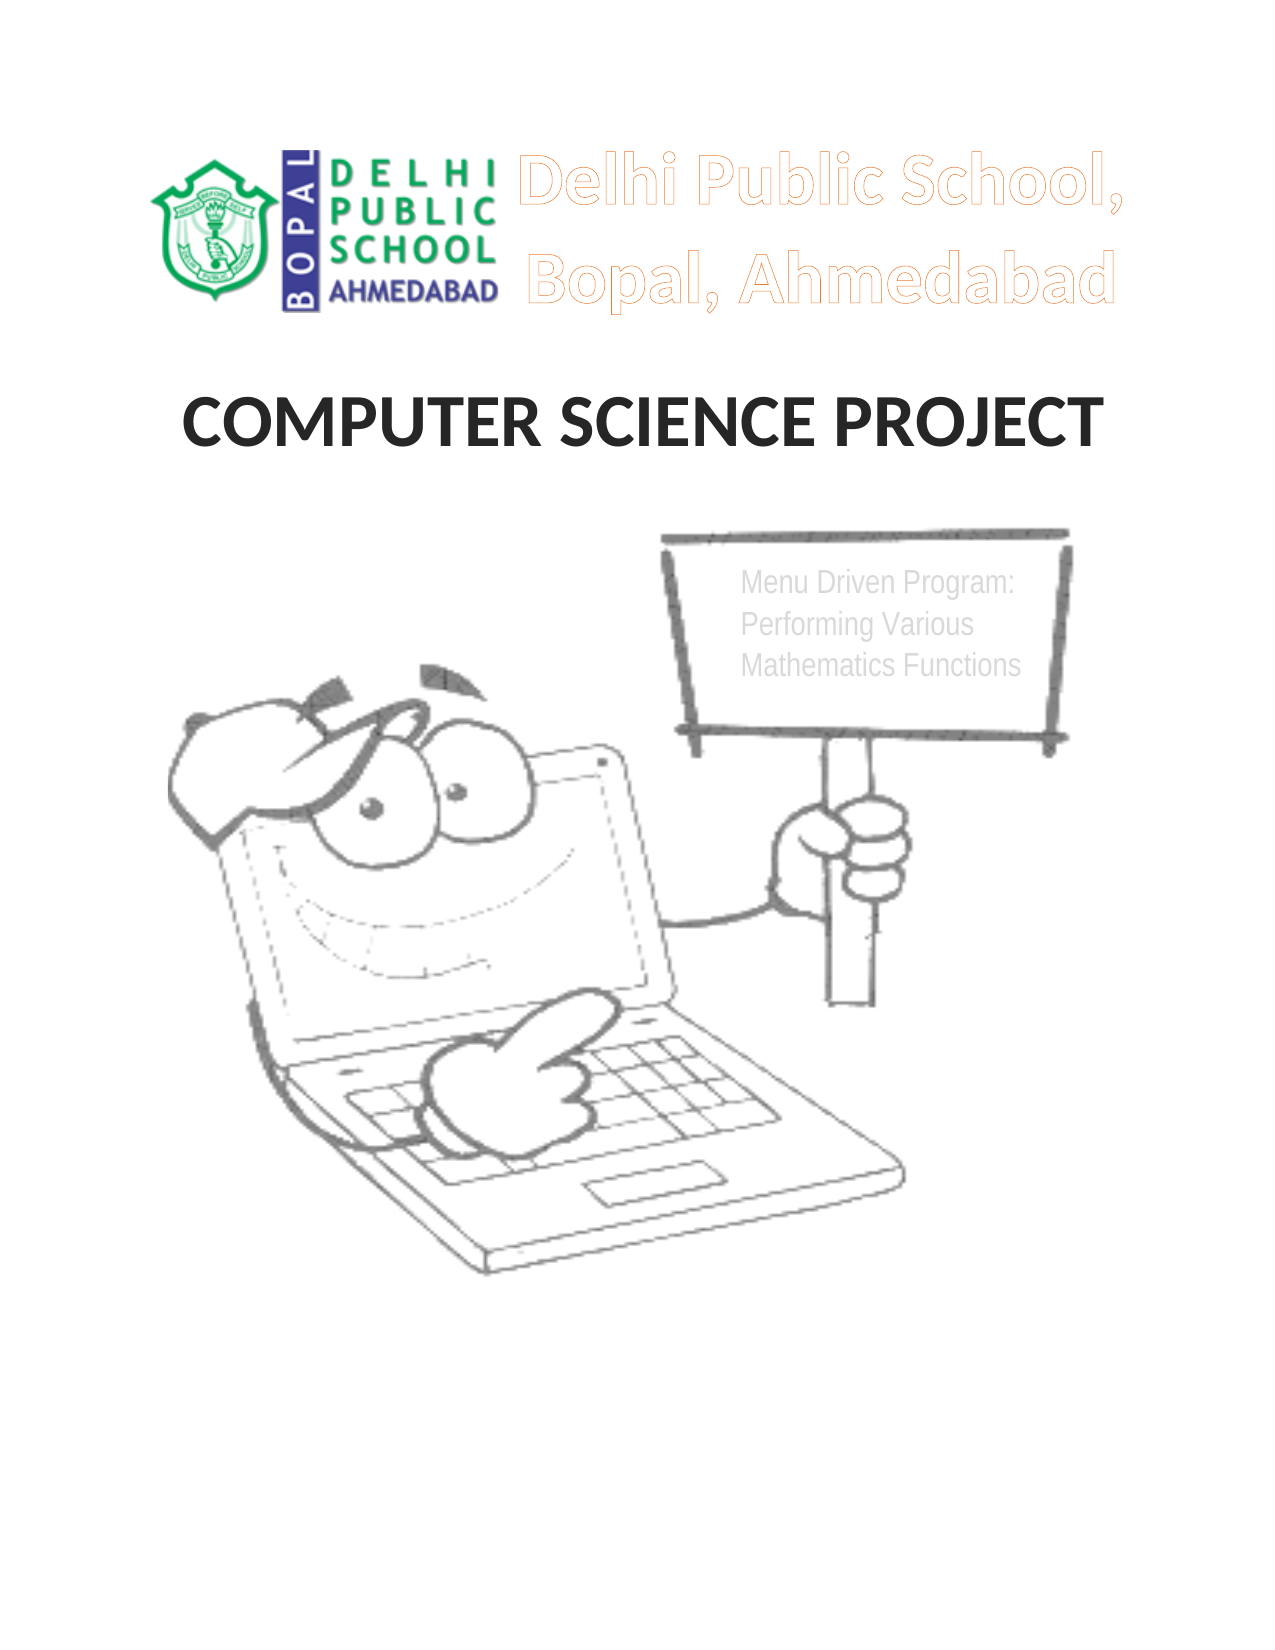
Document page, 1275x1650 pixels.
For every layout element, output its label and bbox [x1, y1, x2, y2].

picture [167, 505, 1097, 1290]
picture [150, 150, 499, 313]
